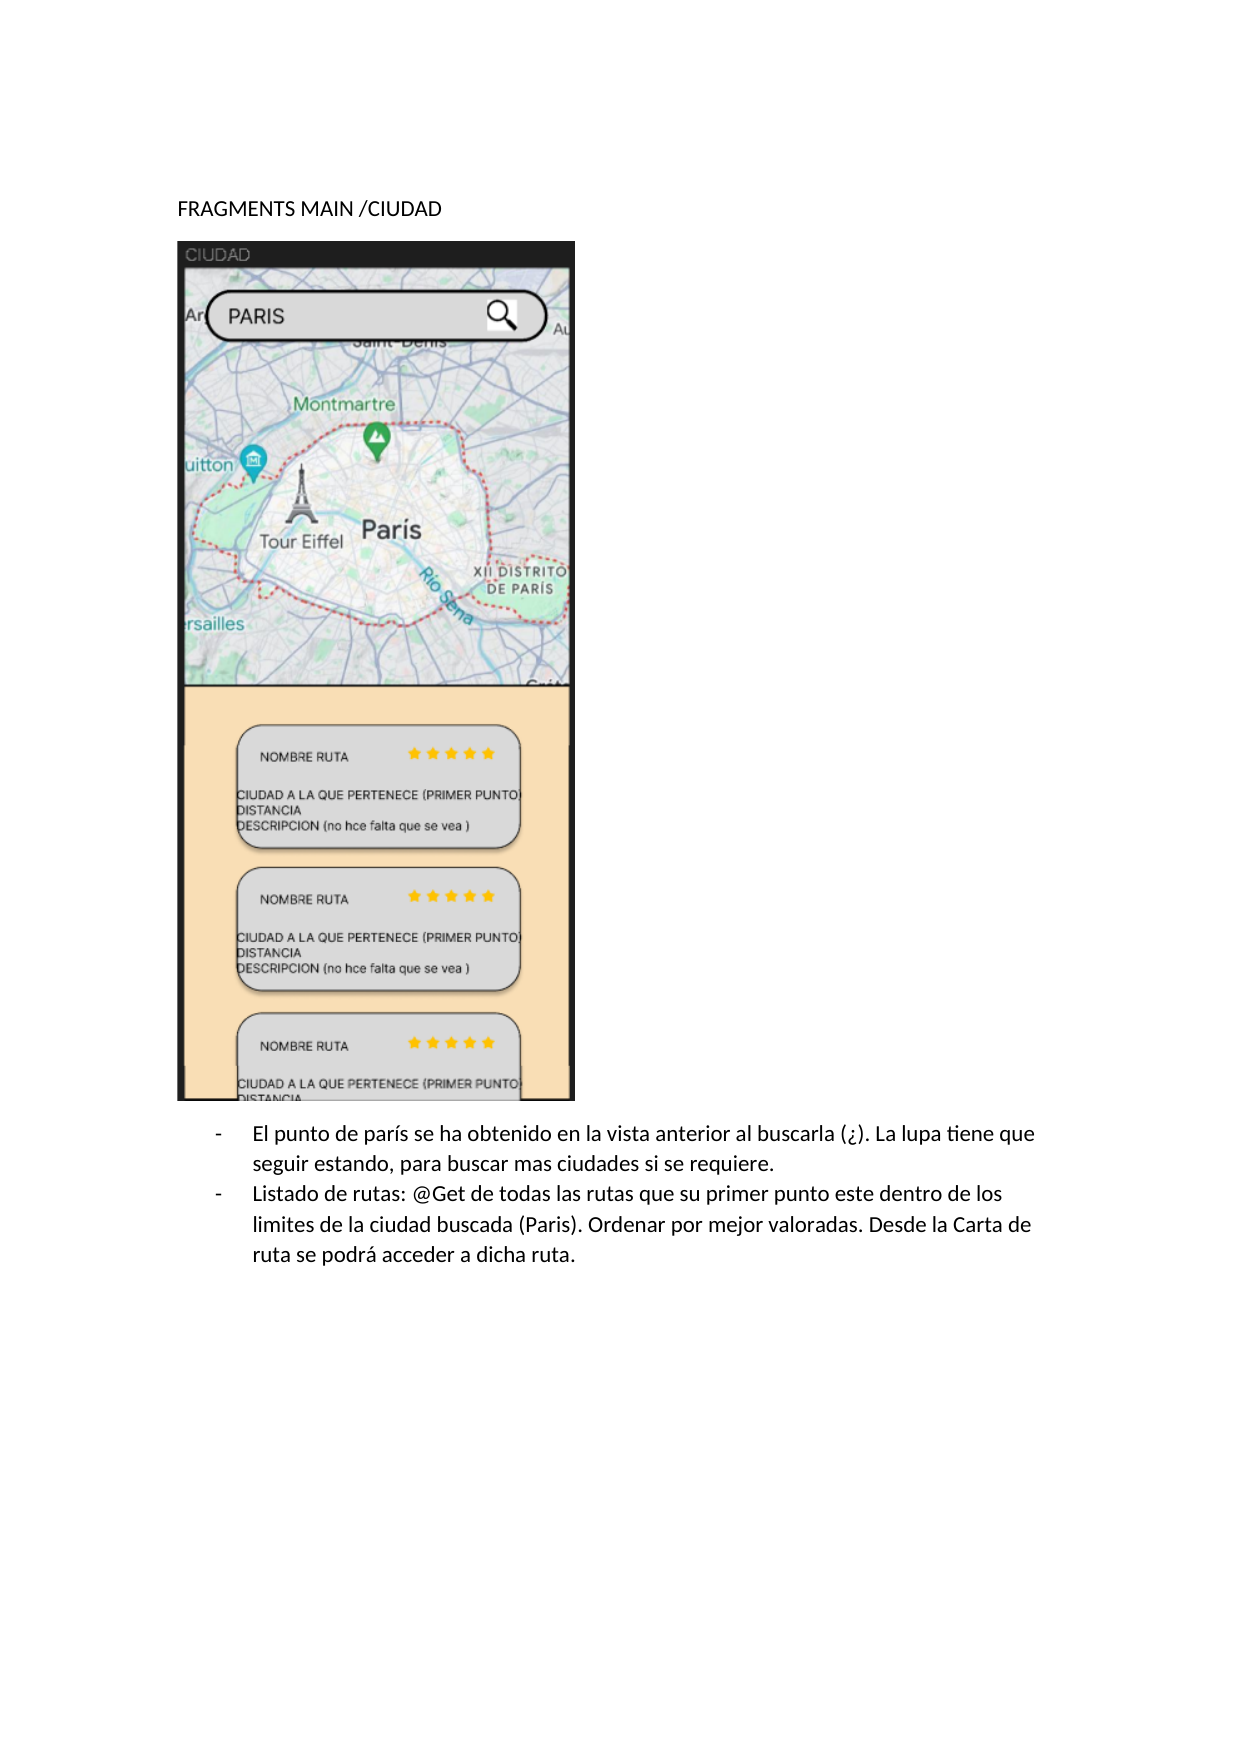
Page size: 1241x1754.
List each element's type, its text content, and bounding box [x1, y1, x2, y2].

list El punto de parís se ha obtenido en la vista anterior al buscarla (¿). La lupa tiene que seguir estando, para buscar mas ciudades si se requiere. [215, 1119, 1063, 1177]
text FRAGMENTS MAIN /CIUDAD [177, 194, 1063, 222]
picture [177, 241, 575, 1101]
list Listado de rutas: @Get de todas las rutas que su primer punto este dentro de los limites de la ciudad buscada (Paris). Ordenar por mejor valoradas. Desde la Carta de ruta se podrá acceder a dicha ruta. [215, 1179, 1063, 1268]
